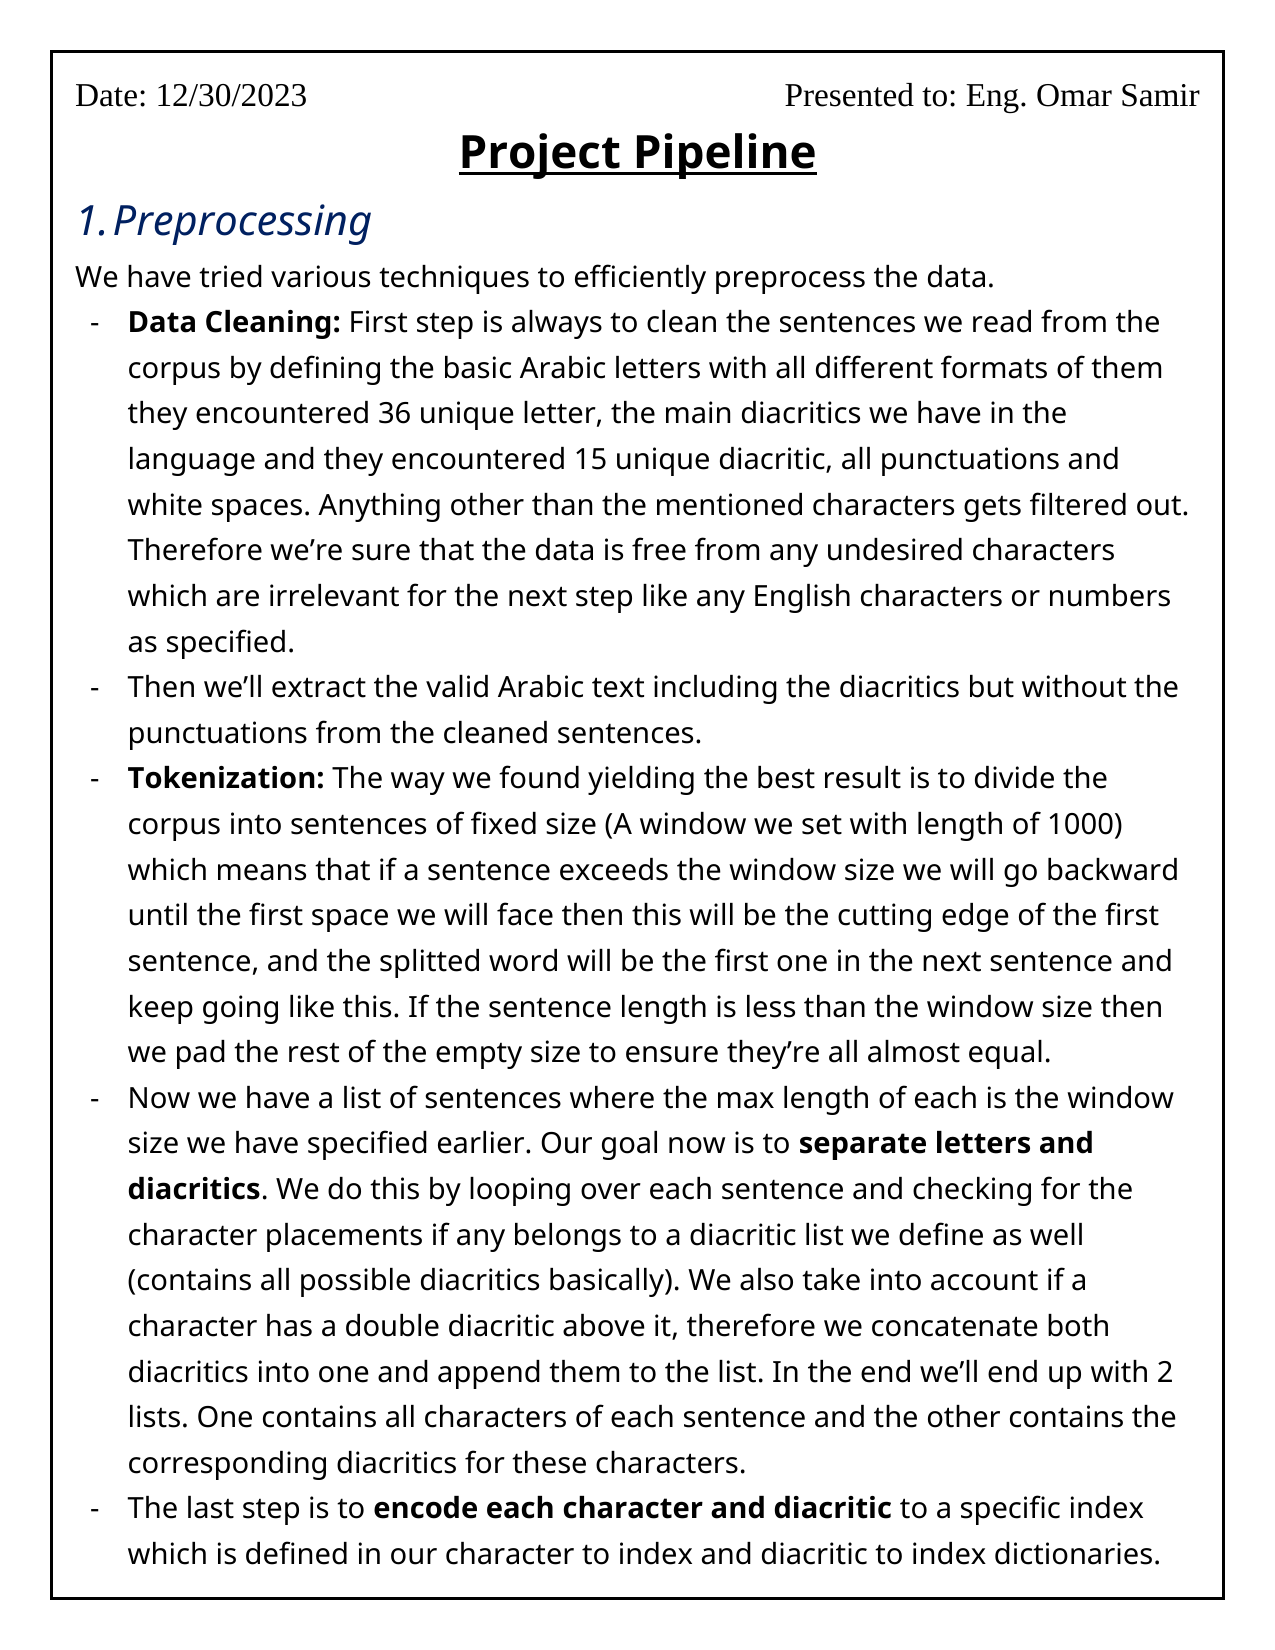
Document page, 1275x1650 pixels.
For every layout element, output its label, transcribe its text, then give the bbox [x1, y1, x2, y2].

list Data Cleaning: First step is always to clean the sentences we read from the corpus by defining the basic Arabic letters with all different formats of them they encountered 36 unique letter, the main diacritics we have in the language and they encountered 15 unique diacritic, all punctuations and white spaces. Anything other than the mentioned characters gets filtered out. Therefore we’re sure that the data is free from any undesired characters which are irrelevant for the next step like any English characters or numbers as specified. [90, 302, 1200, 661]
list Tokenization: The way we found yielding the best result is to divide the corpus into sentences of fixed size (A window we set with length of 1000) which means that if a sentence exceeds the window size we will go backward until the first space we will face then this will be the cutting edge of the first sentence, and the splitted word will be the first one in the next sentence and keep going like this. If the sentence length is less than the window size then we pad the rest of the empty size to ensure they’re all almost equal. [90, 758, 1200, 1071]
list Preprocessing [75, 191, 1200, 247]
list Then we’ll extract the valid Arabic text including the diacritics but without the punctuations from the cleaned sentences. [90, 667, 1200, 752]
text Date: 12/30/2023 Presented to: Eng. Omar Samir [75, 75, 1200, 113]
text We have tried various techniques to efficiently preprocess the data. [75, 256, 1200, 296]
list Now we have a list of sentences where the max length of each is the window size we have specified earlier. Our goal now is to separate letters and diacritics. We do this by looping over each sentence and checking for the character placements if any belongs to a diacritic list we define as well (contains all possible diacritics basically). We also take into account if a character has a double diacritic above it, therefore we concatenate both diacritics into one and append them to the list. In the end we’ll end up with 2 lists. One contains all characters of each sentence and the other contains the corresponding diacritics for these characters. [90, 1077, 1200, 1482]
list Project Pipeline [75, 119, 1200, 181]
